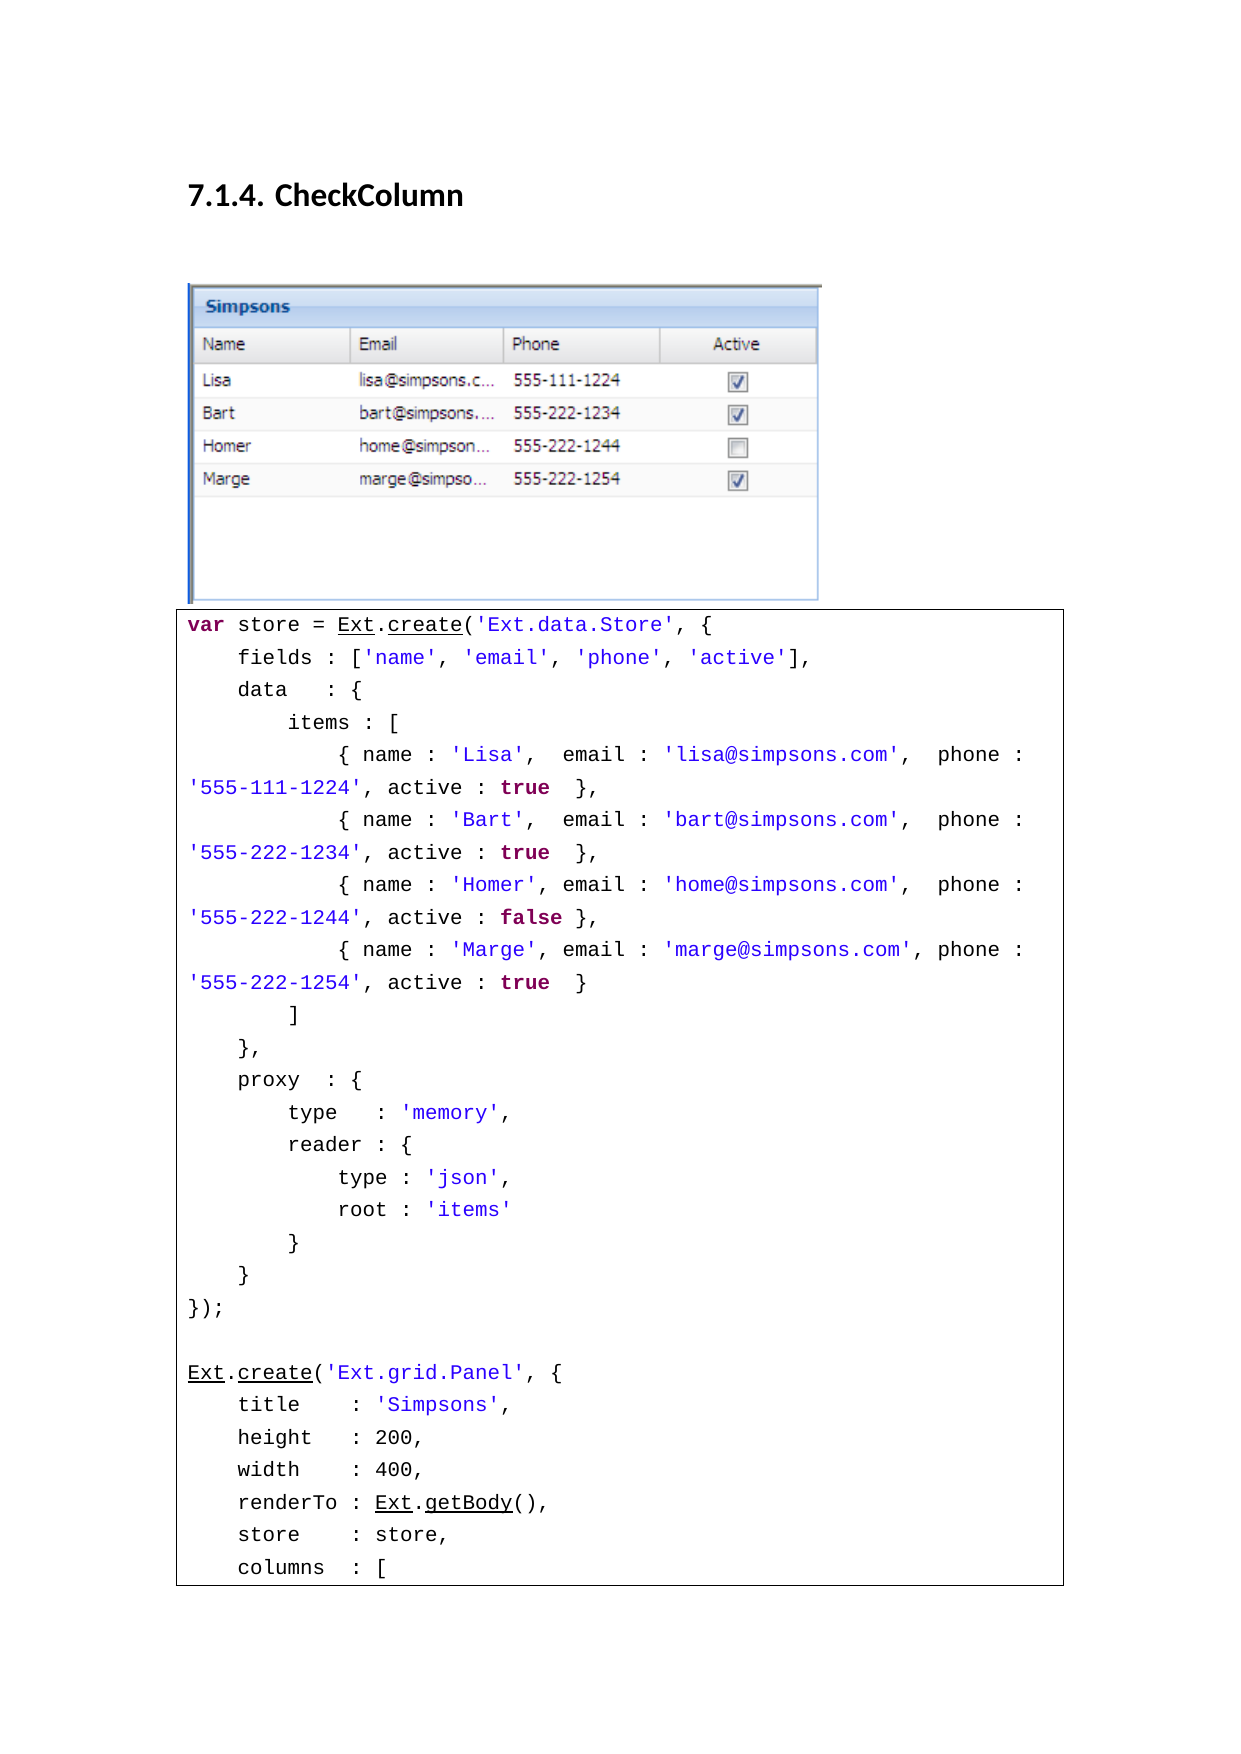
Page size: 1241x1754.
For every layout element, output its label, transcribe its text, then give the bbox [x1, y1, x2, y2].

subtitle CheckColumn [187, 162, 1053, 227]
picture [187, 283, 822, 604]
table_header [177, 610, 1063, 1585]
